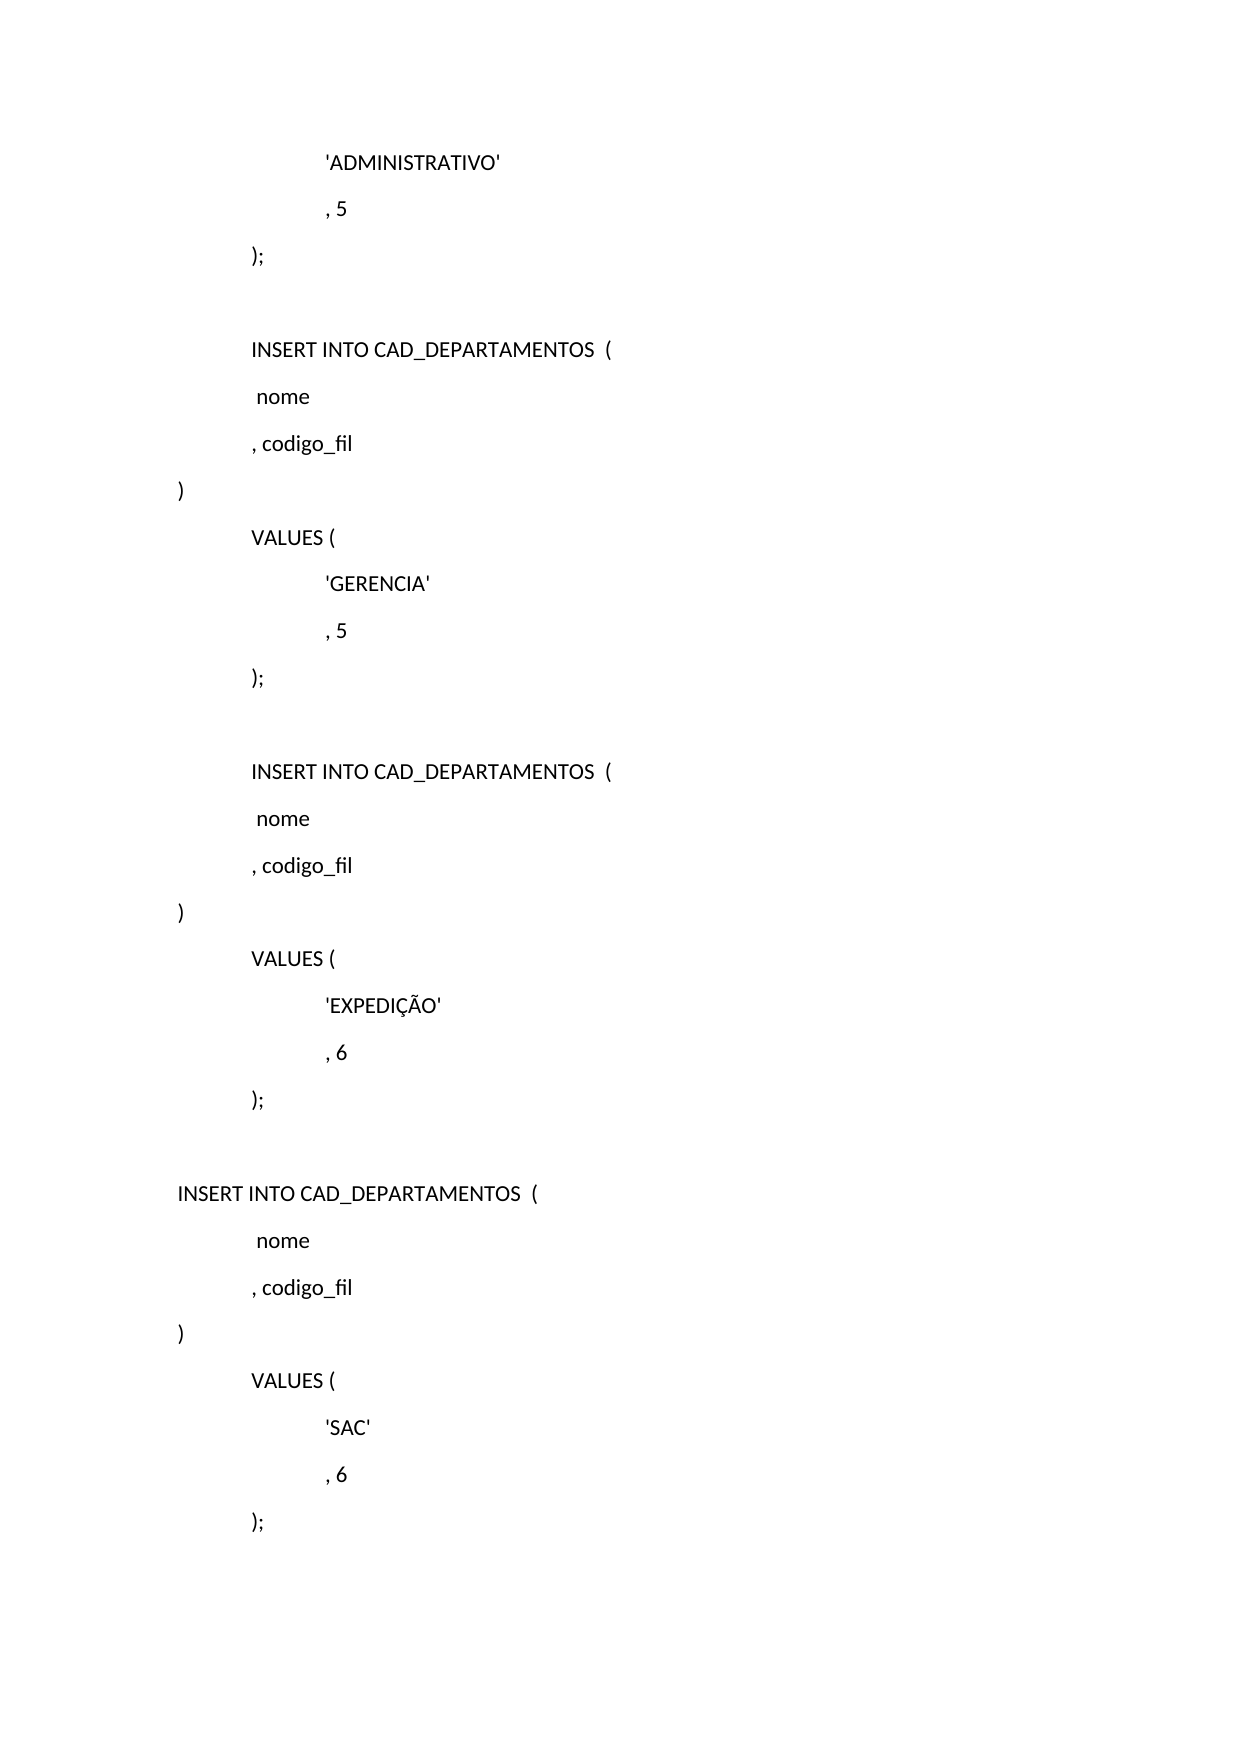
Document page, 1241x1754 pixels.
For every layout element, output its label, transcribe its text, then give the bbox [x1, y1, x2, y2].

text VALUES ( [177, 523, 1063, 551]
text , 6 [177, 1460, 1063, 1488]
text , 6 [177, 1038, 1063, 1066]
text 'EXPEDIÇÃO' [177, 991, 1063, 1019]
text , 5 [177, 616, 1063, 644]
text ); [177, 241, 1063, 269]
text nome [177, 382, 1063, 410]
text INSERT INTO CAD_DEPARTAMENTOS ( [177, 757, 1063, 785]
text VALUES ( [177, 944, 1063, 972]
text VALUES ( [177, 1366, 1063, 1394]
text ); [177, 663, 1063, 691]
text nome [177, 804, 1063, 832]
text ); [177, 1507, 1063, 1535]
text ) [177, 476, 1063, 504]
text ); [177, 1085, 1063, 1113]
text , 5 [177, 194, 1063, 222]
text 'SAC' [177, 1413, 1063, 1441]
text nome [177, 1226, 1063, 1254]
text 'GERENCIA' [177, 569, 1063, 597]
text ) [177, 1319, 1063, 1347]
text 'ADMINISTRATIVO' [177, 148, 1063, 176]
text ) [177, 898, 1063, 926]
text , codigo_fil [177, 1273, 1063, 1301]
text , codigo_fil [177, 851, 1063, 879]
text , codigo_fil [177, 429, 1063, 457]
text INSERT INTO CAD_DEPARTAMENTOS ( [177, 1179, 1063, 1207]
text INSERT INTO CAD_DEPARTAMENTOS ( [177, 335, 1063, 363]
